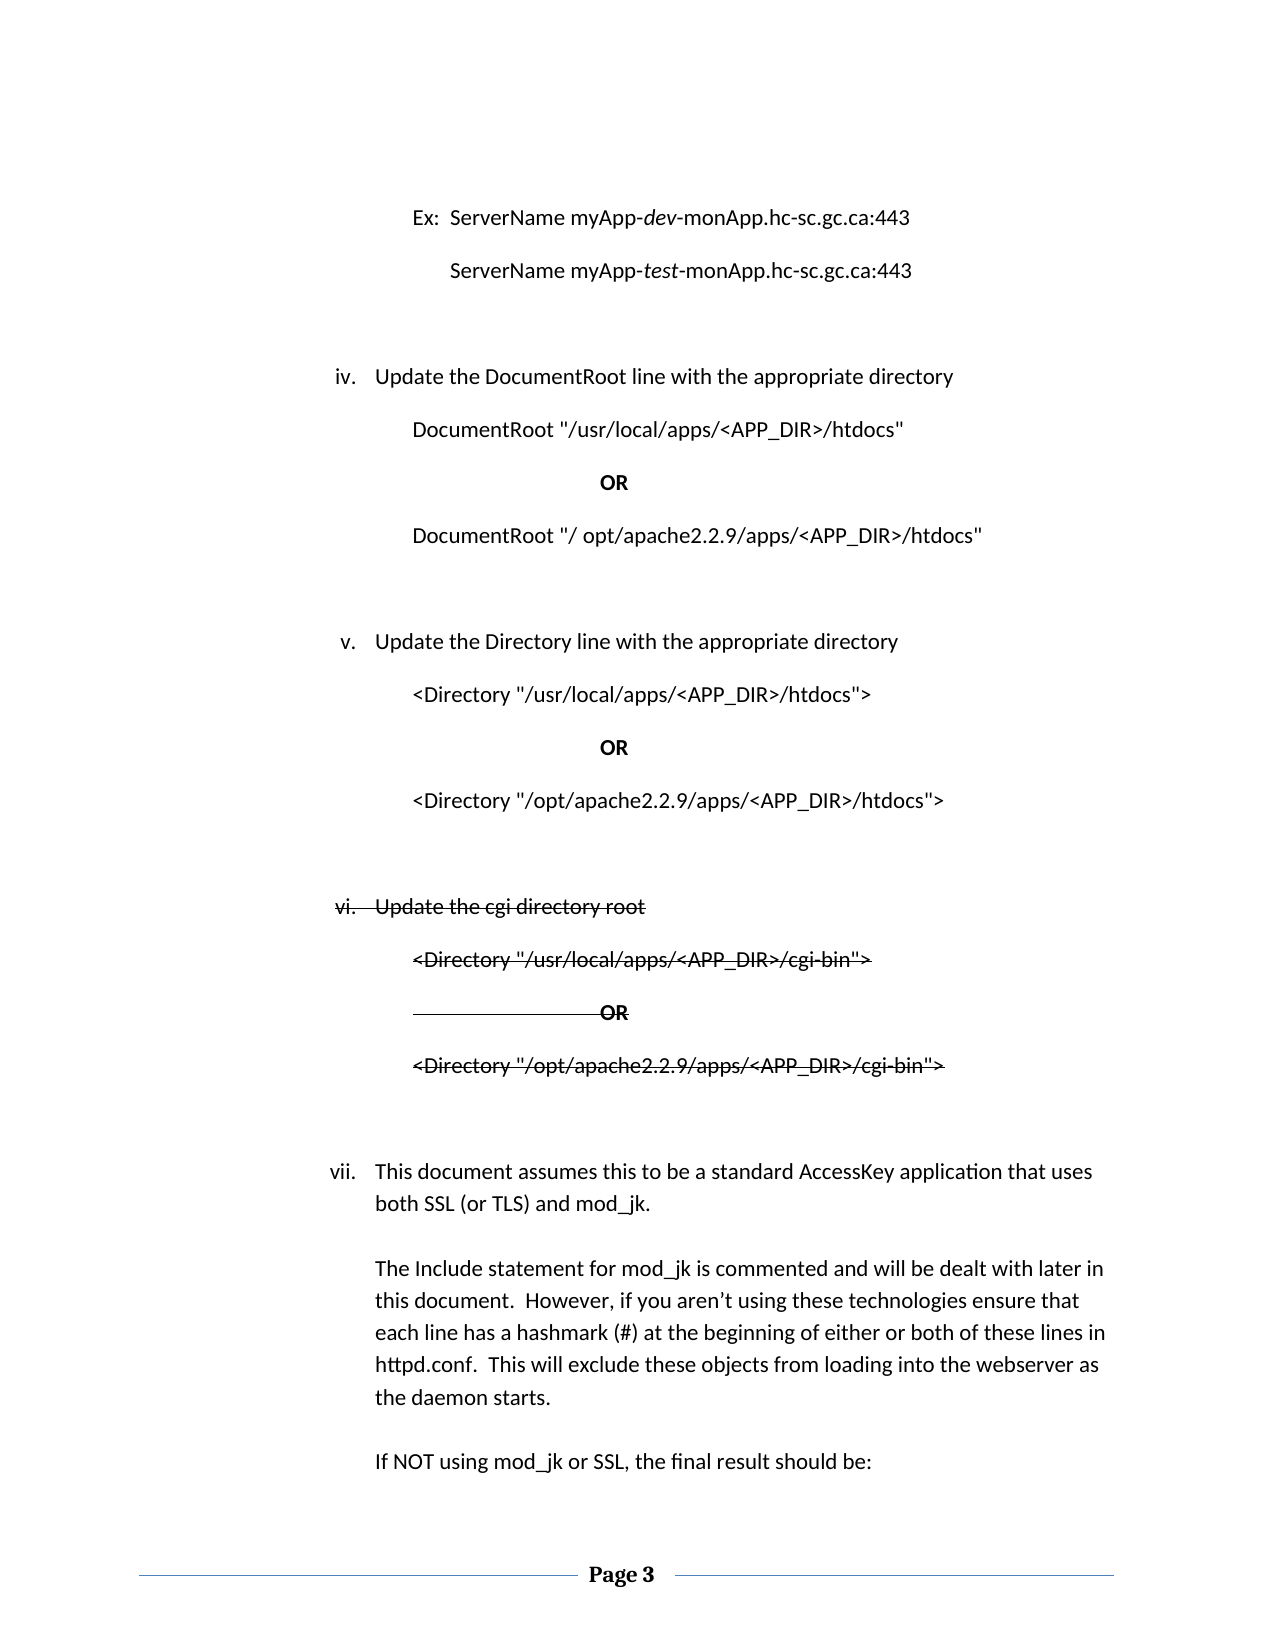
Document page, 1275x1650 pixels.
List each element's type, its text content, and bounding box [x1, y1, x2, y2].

list Update the DocumentRoot line with the appropriate directory [356, 362, 1125, 390]
list The Include statement for mod_jk is commented and will be dealt with later in this document. However, if you aren’t using these technologies ensure that each line has a hashmark (#) at the beginning of either or both of these lines in httpd.conf. This will exclude these objects from loading into the webserver as the daemon starts. [375, 1254, 1125, 1411]
list This document assumes this to be a standard AccessKey application that uses both SSL (or TLS) and mod_jk. [356, 1157, 1125, 1218]
text OR [412, 468, 1125, 496]
list If NOT using mod_jk or SSL, the final result should be: [375, 1447, 1125, 1475]
text DocumentRoot "/usr/local/apps/<APP_DIR>/htdocs" [412, 415, 1125, 443]
text OR [412, 733, 1125, 761]
text DocumentRoot "/ opt/apache2.2.9/apps/<APP_DIR>/htdocs" [412, 521, 1125, 549]
text <Directory "/opt/apache2.2.9/apps/<APP_DIR>/htdocs"> [412, 786, 1125, 814]
list Update the Directory line with the appropriate directory [356, 627, 1125, 655]
text OR [412, 998, 1125, 1026]
text ServerName myApp-test-monApp.hc-sc.gc.ca:443 [412, 256, 1125, 284]
text Ex: ServerName myApp-dev-monApp.hc-sc.gc.ca:443 [412, 203, 1125, 231]
text <Directory "/opt/apache2.2.9/apps/<APP_DIR>/cgi-bin"> [412, 1051, 1125, 1079]
text <Directory "/usr/local/apps/<APP_DIR>/htdocs"> [412, 680, 1125, 708]
text <Directory "/usr/local/apps/<APP_DIR>/cgi-bin"> [412, 945, 1125, 973]
list Update the cgi directory root [356, 892, 1125, 920]
